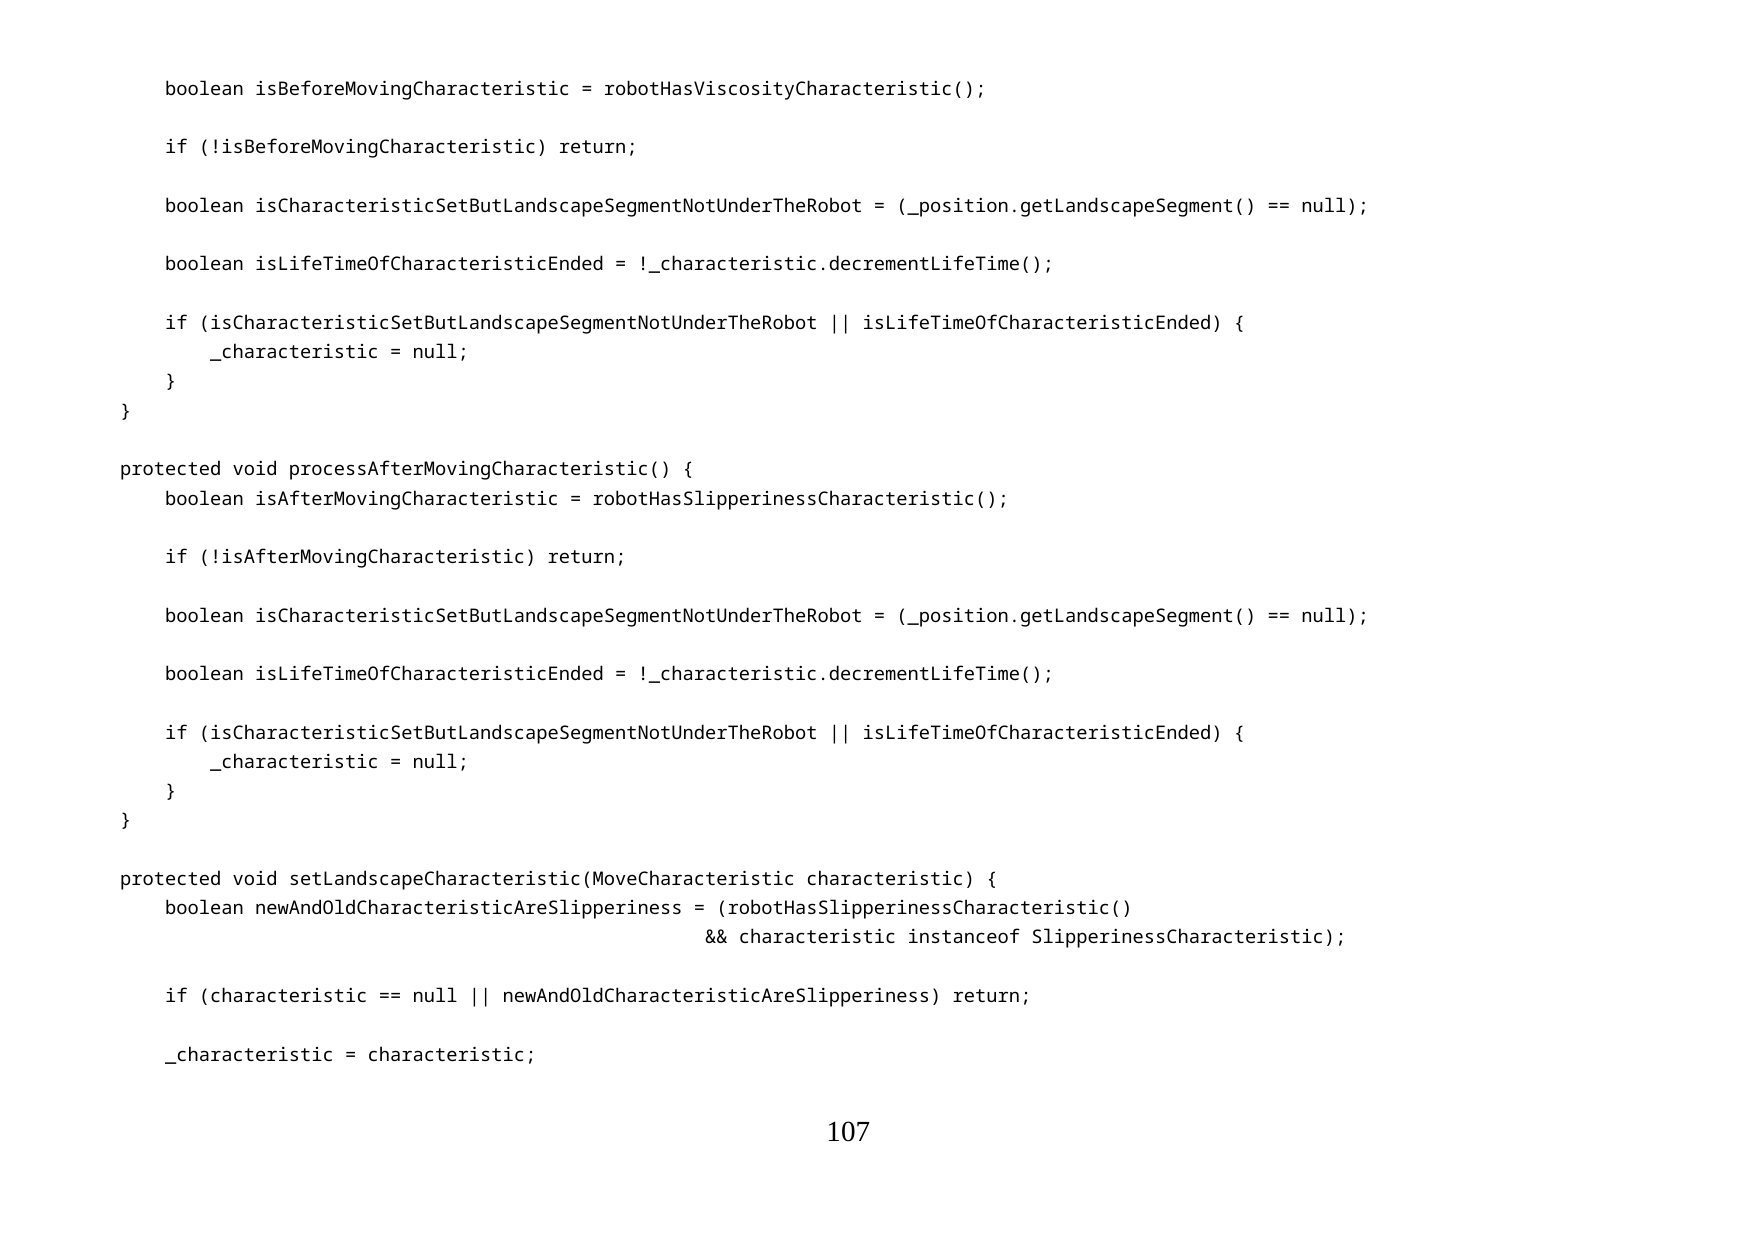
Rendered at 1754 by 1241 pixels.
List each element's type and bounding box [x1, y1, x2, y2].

text [75, 75, 1621, 1066]
